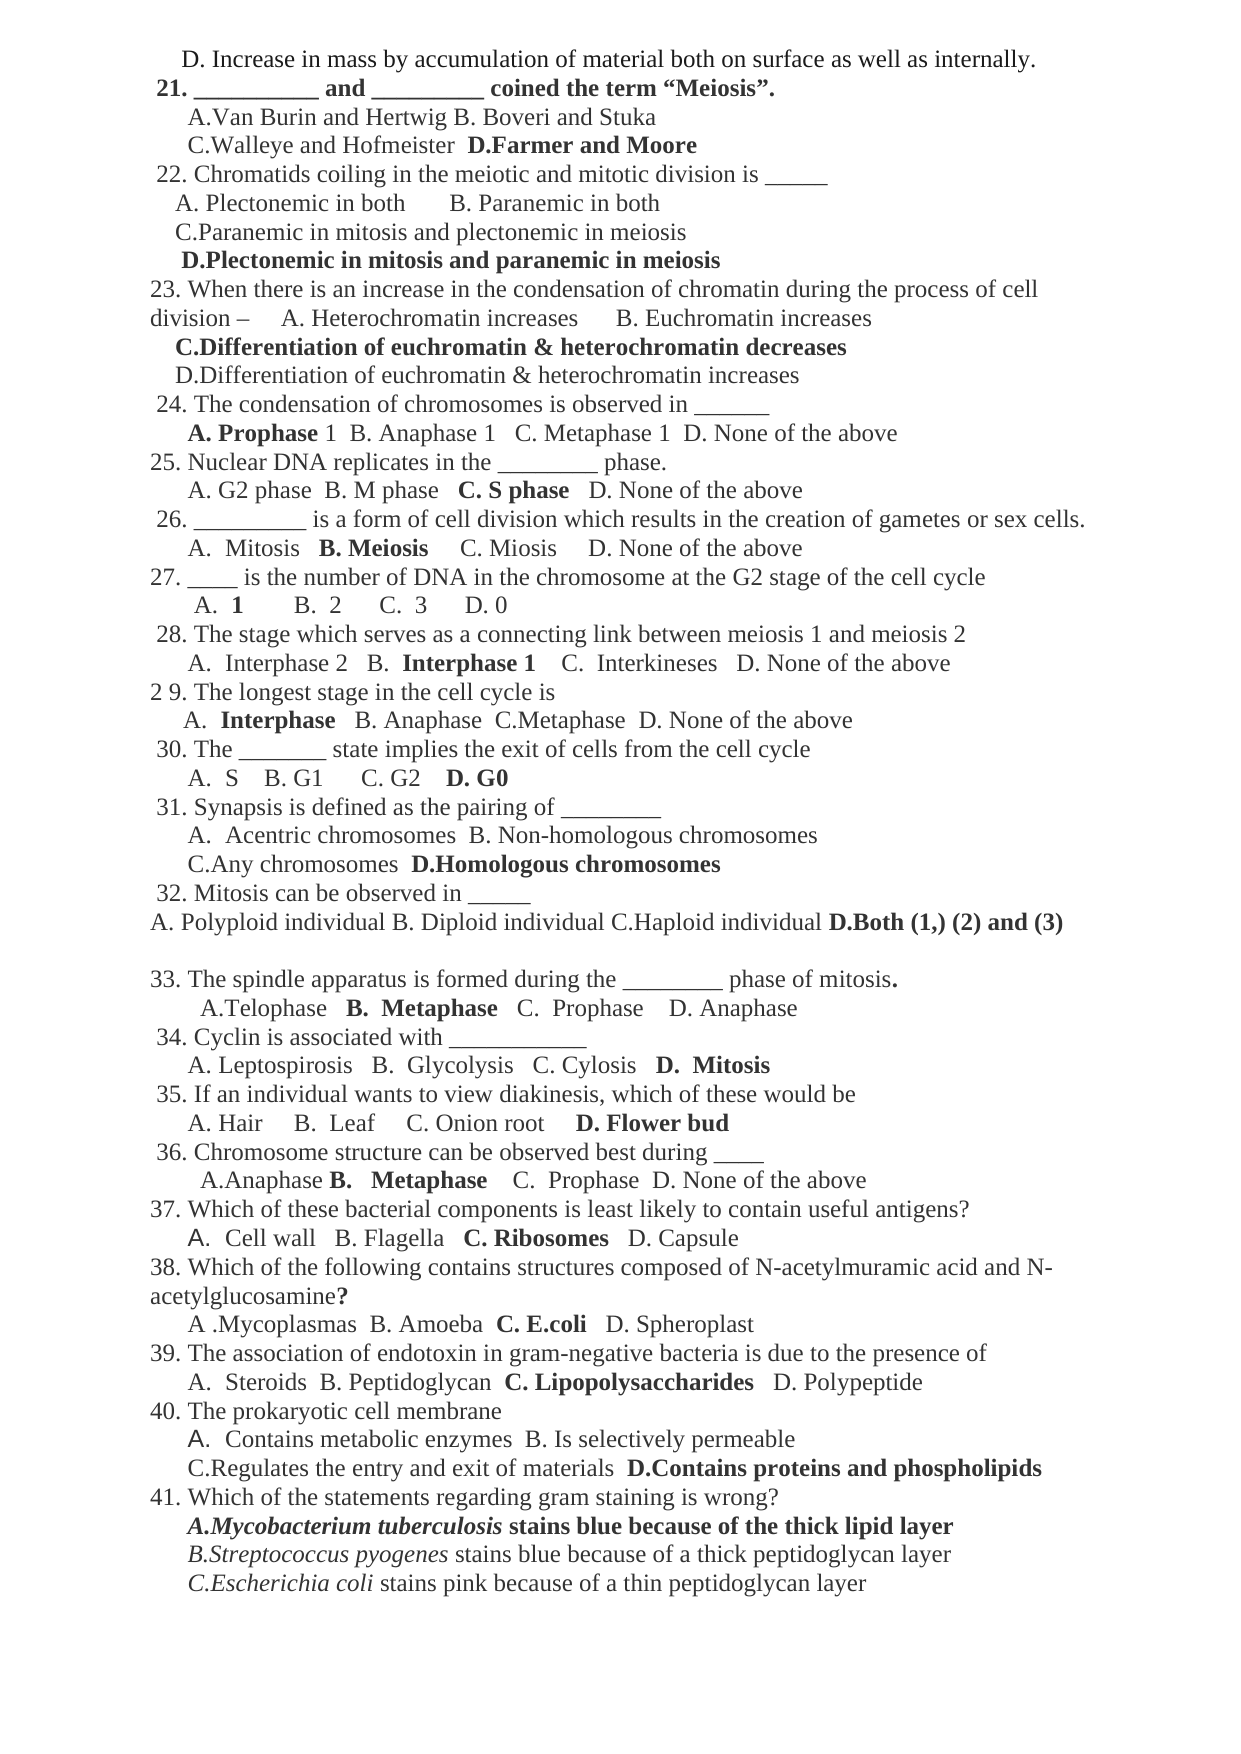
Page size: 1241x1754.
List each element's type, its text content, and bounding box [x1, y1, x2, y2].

list Cell wall B. Flagella C. Ribosomes D. Capsule [187, 1223, 1090, 1252]
text 31. Synapsis is defined as the pairing of ________ [150, 792, 1090, 821]
text D. Increase in mass by accumulation of material both on surface as well as internally. [150, 44, 1090, 73]
text D.Plectonemic in mitosis and paranemic in meiosis [150, 246, 1090, 274]
list Mitosis B. Meiosis C. Miosis D. None of the above [187, 533, 1090, 562]
text C.Differentiation of euchromatin & heterochromatin decreases [150, 332, 1090, 361]
text A.Telophase B. Metaphase C. Prophase D. Anaphase [150, 993, 1090, 1022]
list 1 B. 2 C. 3 D. 0 [194, 591, 1090, 619]
list Acentric chromosomes B. Non-homologous chromosomes [187, 821, 1090, 849]
text 21. __________ and _________ coined the term “Meiosis”. [150, 73, 1090, 102]
text 22. Chromatids coiling in the meiotic and mitotic division is _____ [150, 159, 1090, 188]
text A.Anaphase B. Metaphase C. Prophase D. None of the above [150, 1166, 1090, 1194]
text C.Paranemic in mitosis and plectonemic in meiosis [150, 217, 1090, 246]
text 36. Chromosome structure can be observed best during ____ [150, 1137, 1090, 1166]
text C.Walleye and Hofmeister D.Farmer and Moore [150, 131, 1090, 159]
text 24. The condensation of chromosomes is observed in ______ [150, 389, 1090, 418]
text 30. The _______ state implies the exit of cells from the cell cycle [150, 734, 1090, 763]
text 35. If an individual wants to view diakinesis, which of these would be [150, 1079, 1090, 1108]
list Interphase B. Anaphase C.Metaphase D. None of the above [183, 706, 1090, 734]
text 25. Nuclear DNA replicates in the ________ phase. [150, 447, 1090, 476]
text A.Mycobacterium tuberculosis stains blue because of the thick lipid layer [187, 1511, 1090, 1539]
text A. Prophase 1 B. Anaphase 1 C. Metaphase 1 D. None of the above [150, 418, 1090, 447]
text 28. The stage which serves as a connecting link between meiosis 1 and meiosis 2 [150, 619, 1090, 648]
text 32. Mitosis can be observed in _____ [150, 878, 1090, 907]
text C.Any chromosomes D.Homologous chromosomes [187, 849, 1090, 878]
text 26. _________ is a form of cell division which results in the creation of gametes or sex cells. [150, 504, 1090, 533]
list S B. G1 C. G2 D. G0 [187, 763, 1090, 792]
text C.Regulates the entry and exit of materials D.Contains proteins and phospholipids [187, 1453, 1090, 1482]
text B.Streptococcus pyogenes stains blue because of a thick peptidoglycan layer [187, 1539, 1090, 1568]
text 41. Which of the statements regarding gram staining is wrong? [150, 1482, 1090, 1511]
text 40. The prokaryotic cell membrane [150, 1396, 1090, 1424]
text 27. ____ is the number of DNA in the chromosome at the G2 stage of the cell cycle [150, 562, 1090, 591]
list Interphase 2 B. Interphase 1 C. Interkineses D. None of the above [187, 648, 1090, 677]
text C.Escherichia coli stains pink because of a thin peptidoglycan layer [187, 1568, 1090, 1597]
text D.Differentiation of euchromatin & heterochromatin increases [150, 361, 1090, 389]
list Steroids B. Peptidoglycan C. Lipopolysaccharides D. Polypeptide [187, 1367, 1090, 1396]
text 38. Which of the following contains structures composed of N-acetylmuramic acid and N- acetylglucosamine? [150, 1252, 1090, 1309]
text 34. Cyclin is associated with ___________ [150, 1022, 1090, 1051]
text A. Polyploid individual B. Diploid individual C.Haploid individual D.Both (1,) (2) and (3) [150, 907, 1090, 936]
list Contains metabolic enzymes B. Is selectively permeable [187, 1424, 1090, 1453]
text 37. Which of these bacterial components is least likely to contain useful antigens? [150, 1194, 1090, 1223]
text A. Hair B. Leaf C. Onion root D. Flower bud [150, 1108, 1090, 1137]
text A. G2 phase B. M phase C. S phase D. None of the above [150, 476, 1090, 504]
text 39. The association of endotoxin in gram-negative bacteria is due to the presence of [150, 1338, 1090, 1367]
text A. Leptospirosis B. Glycolysis C. Cylosis D. Mitosis [150, 1051, 1090, 1079]
text A .Mycoplasmas B. Amoeba C. E.coli D. Spheroplast [187, 1309, 1090, 1338]
text 33. The spindle apparatus is formed during the ________ phase of mitosis. [150, 964, 1090, 993]
text 2 9. The longest stage in the cell cycle is [150, 677, 1090, 706]
text A.Van Burin and Hertwig B. Boveri and Stuka [150, 102, 1090, 131]
text A. Plectonemic in both B. Paranemic in both [150, 188, 1090, 217]
text 23. When there is an increase in the condensation of chromatin during the process of cell division – A. Heterochromatin increases B. Euchromatin increases [150, 274, 1090, 332]
